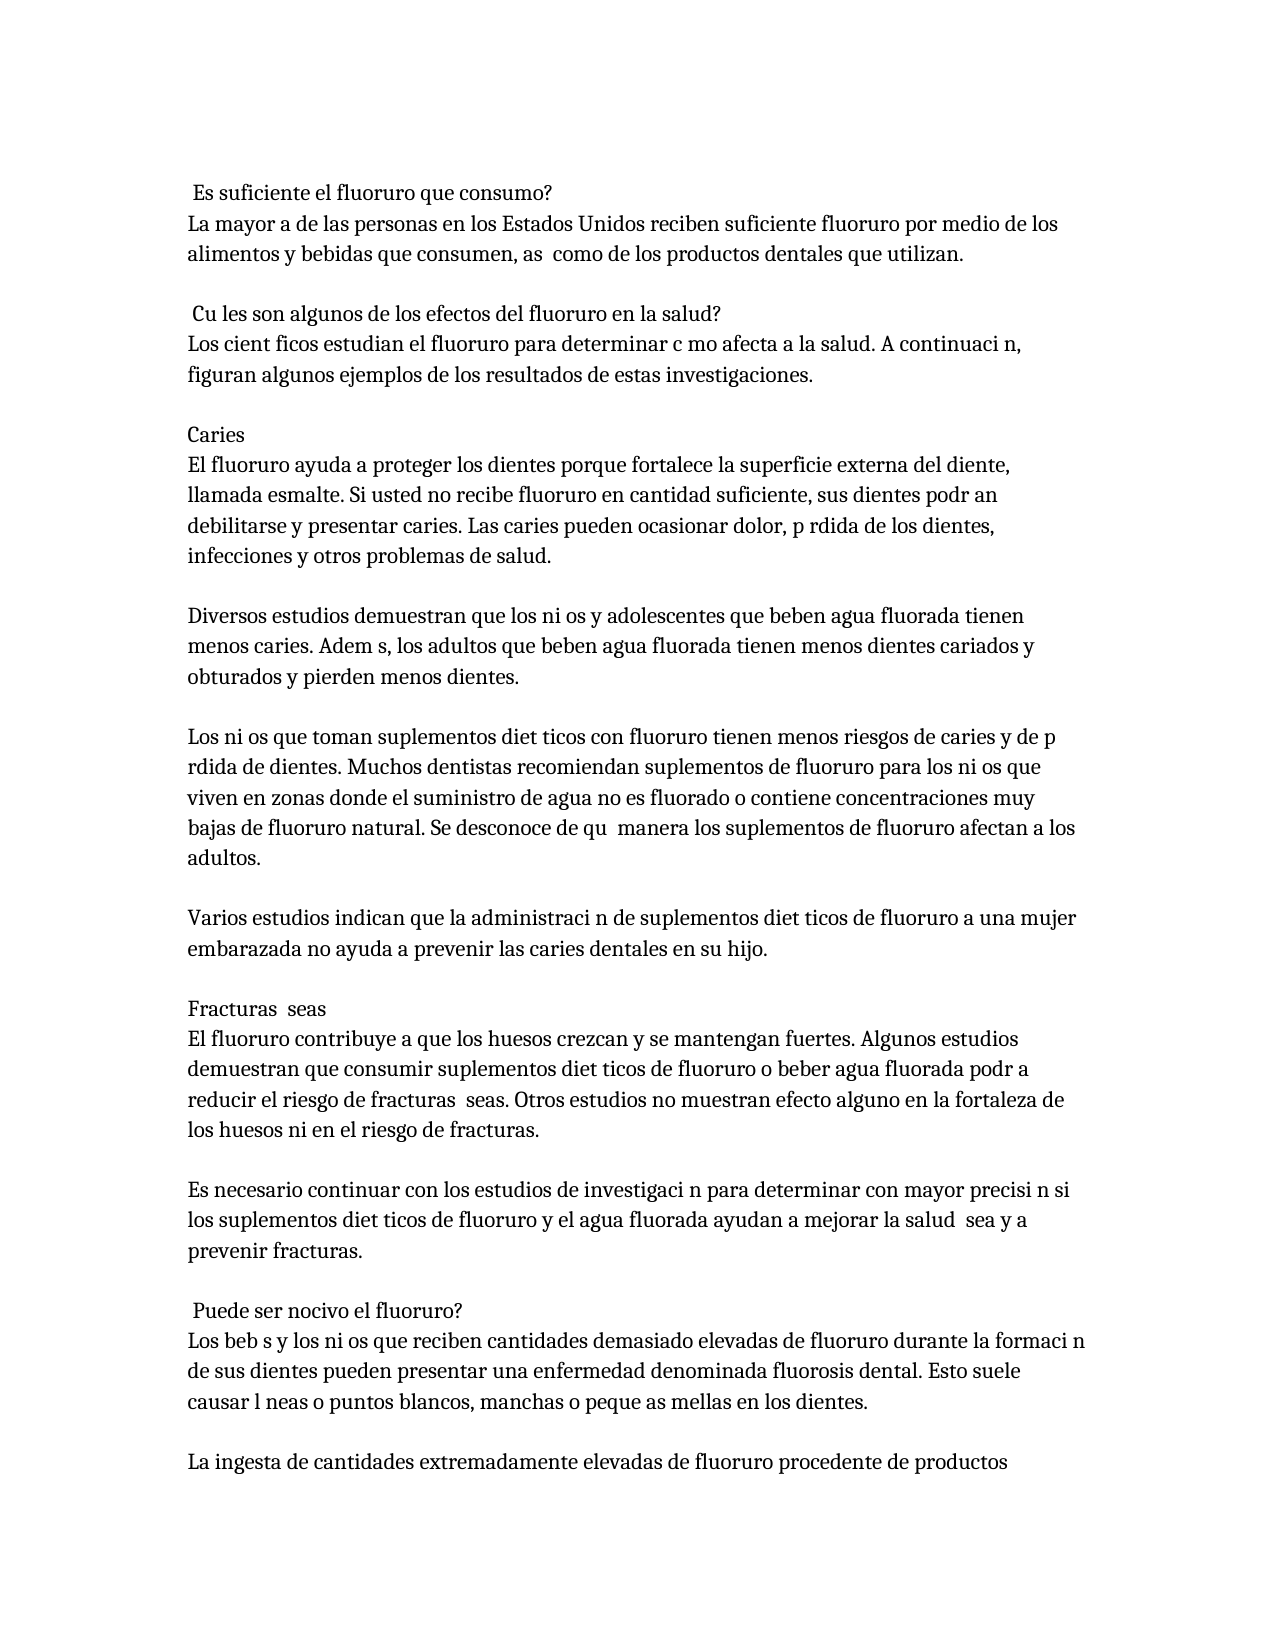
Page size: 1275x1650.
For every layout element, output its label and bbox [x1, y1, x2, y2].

text [187, 150, 1087, 1475]
